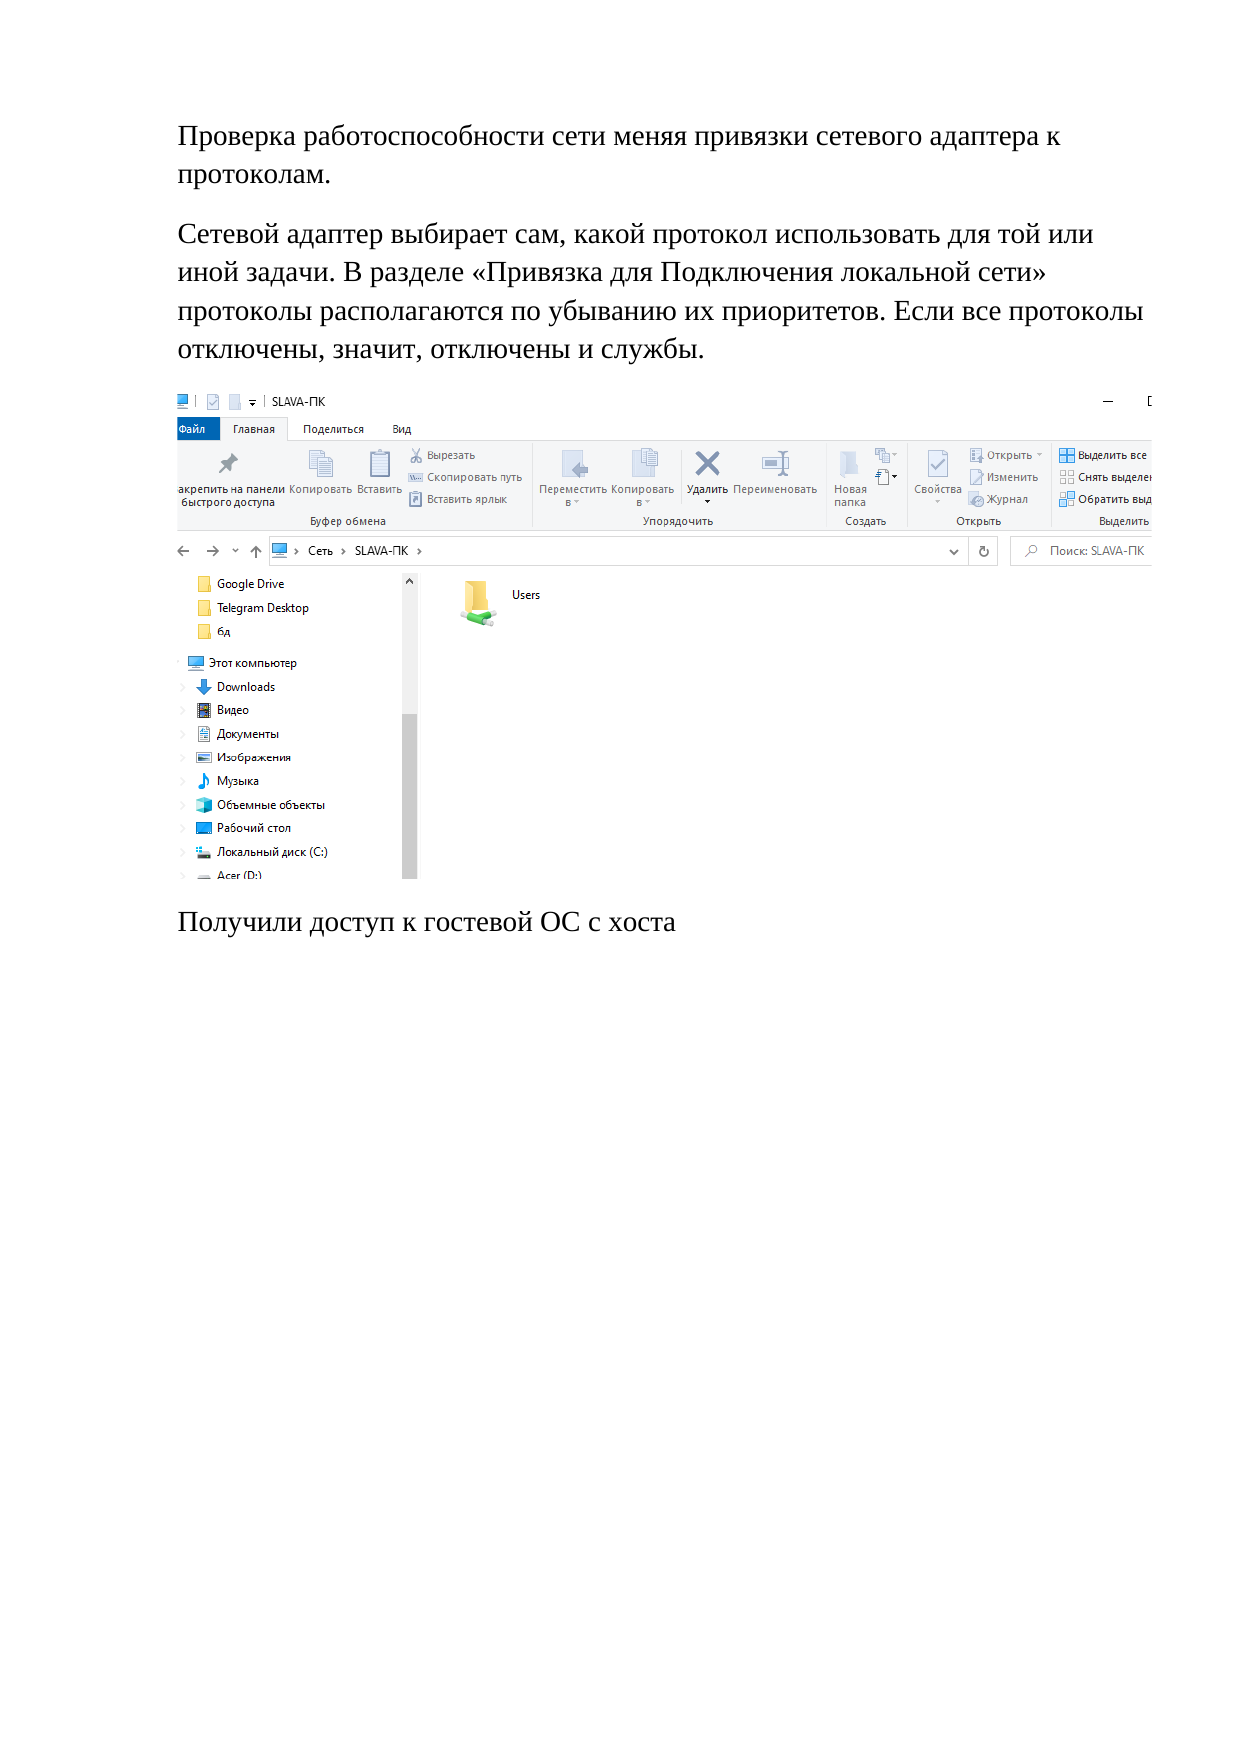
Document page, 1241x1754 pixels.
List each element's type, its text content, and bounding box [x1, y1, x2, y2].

text Проверка работоспособности сети меняя привязки сетевого адаптера к протоколам. [177, 118, 1152, 190]
picture [177, 391, 1152, 879]
text Получили доступ к гостевой ОС с хоста [177, 904, 1152, 938]
text Сетевой адаптер выбирает сам, какой протокол использовать для той или иной задачи. В разделе «Привязка для Подключения локальной сети» протоколы располагаются по убыванию их приоритетов. Если все протоколы отключены, значит, отключены и службы. [177, 216, 1152, 365]
